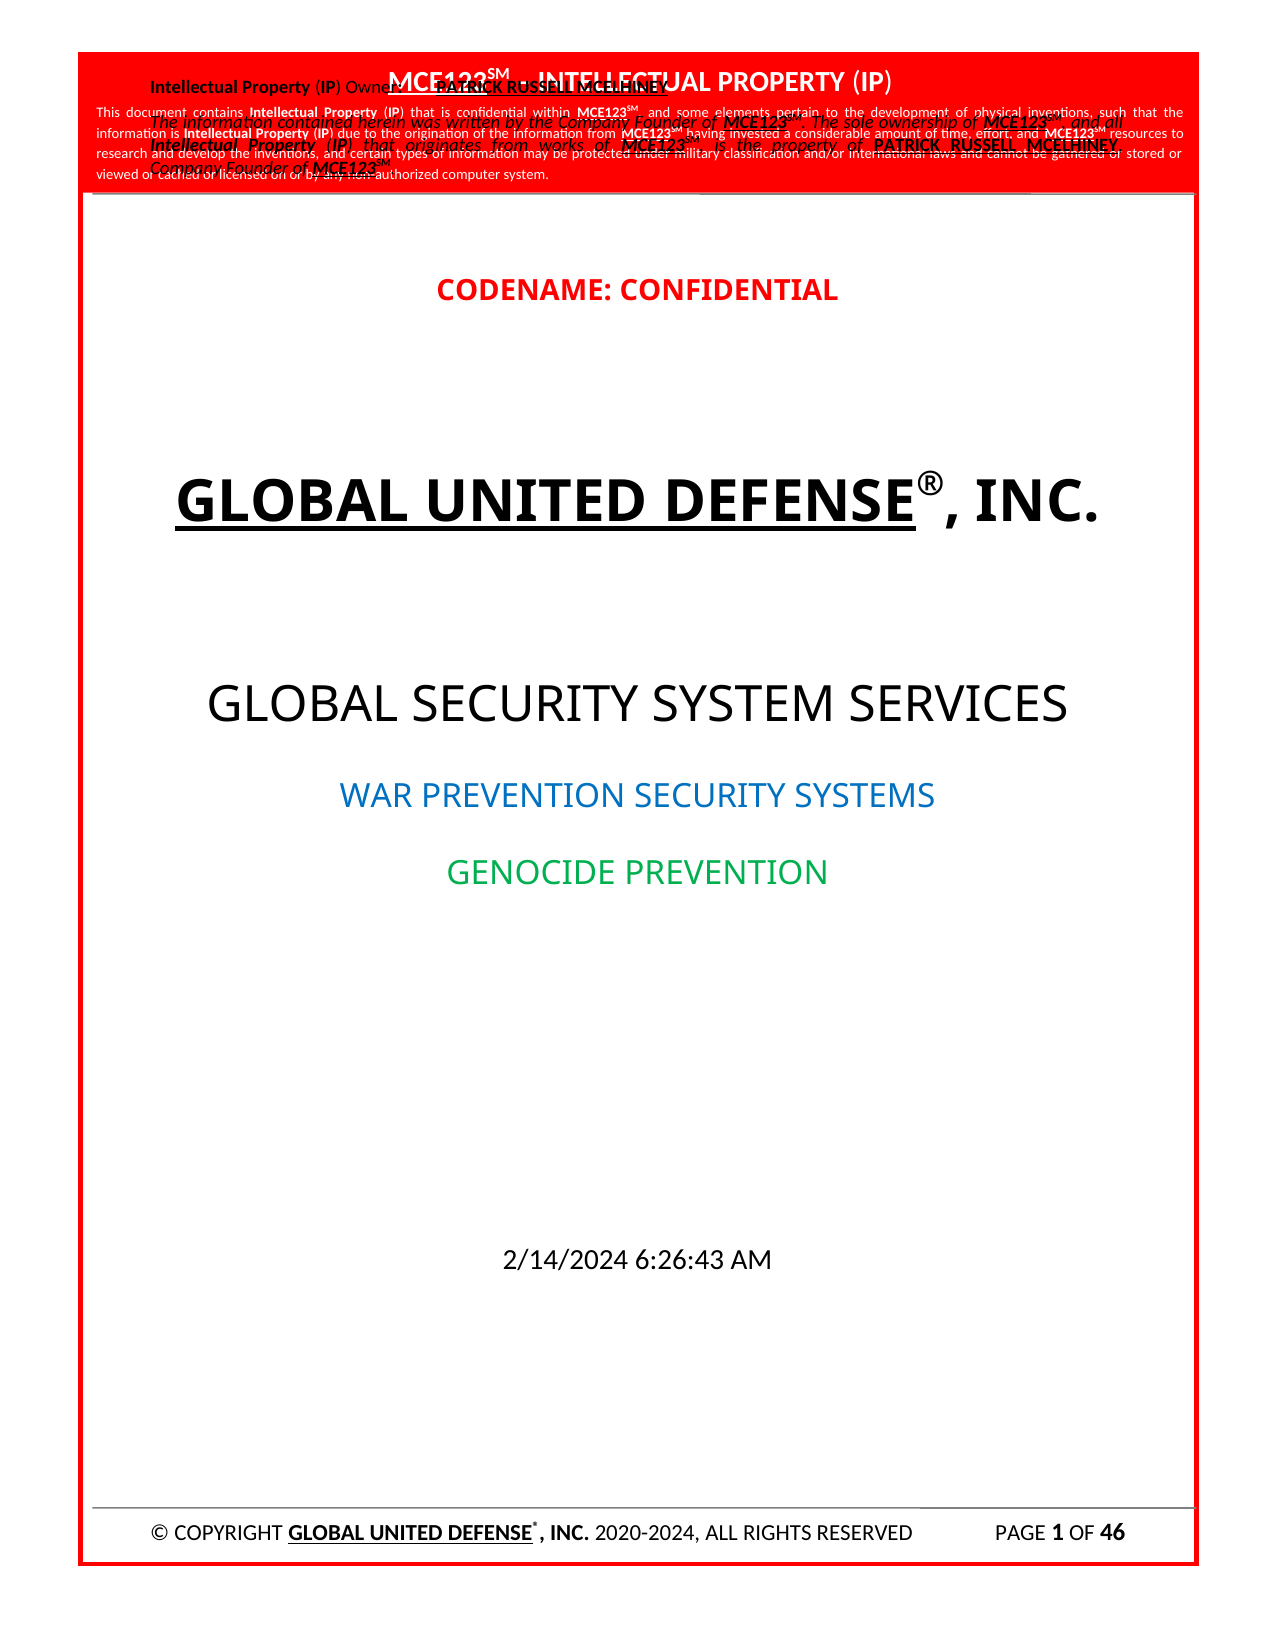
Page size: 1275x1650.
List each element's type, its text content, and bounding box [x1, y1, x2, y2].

subtitle WAR PREVENTION SECURITY SYSTEMS [150, 772, 1125, 817]
subtitle GENOCIDE PREVENTION [150, 849, 1125, 894]
text GLOBAL UNITED DEFENSE®, INC. [150, 459, 1125, 539]
text 2/14/2024 6:26:43 AM [150, 1241, 1125, 1277]
text CODENAME: CONFIDENTIAL [150, 269, 1125, 309]
text GLOBAL SECURITY SYSTEM SERVICES [150, 668, 1125, 736]
